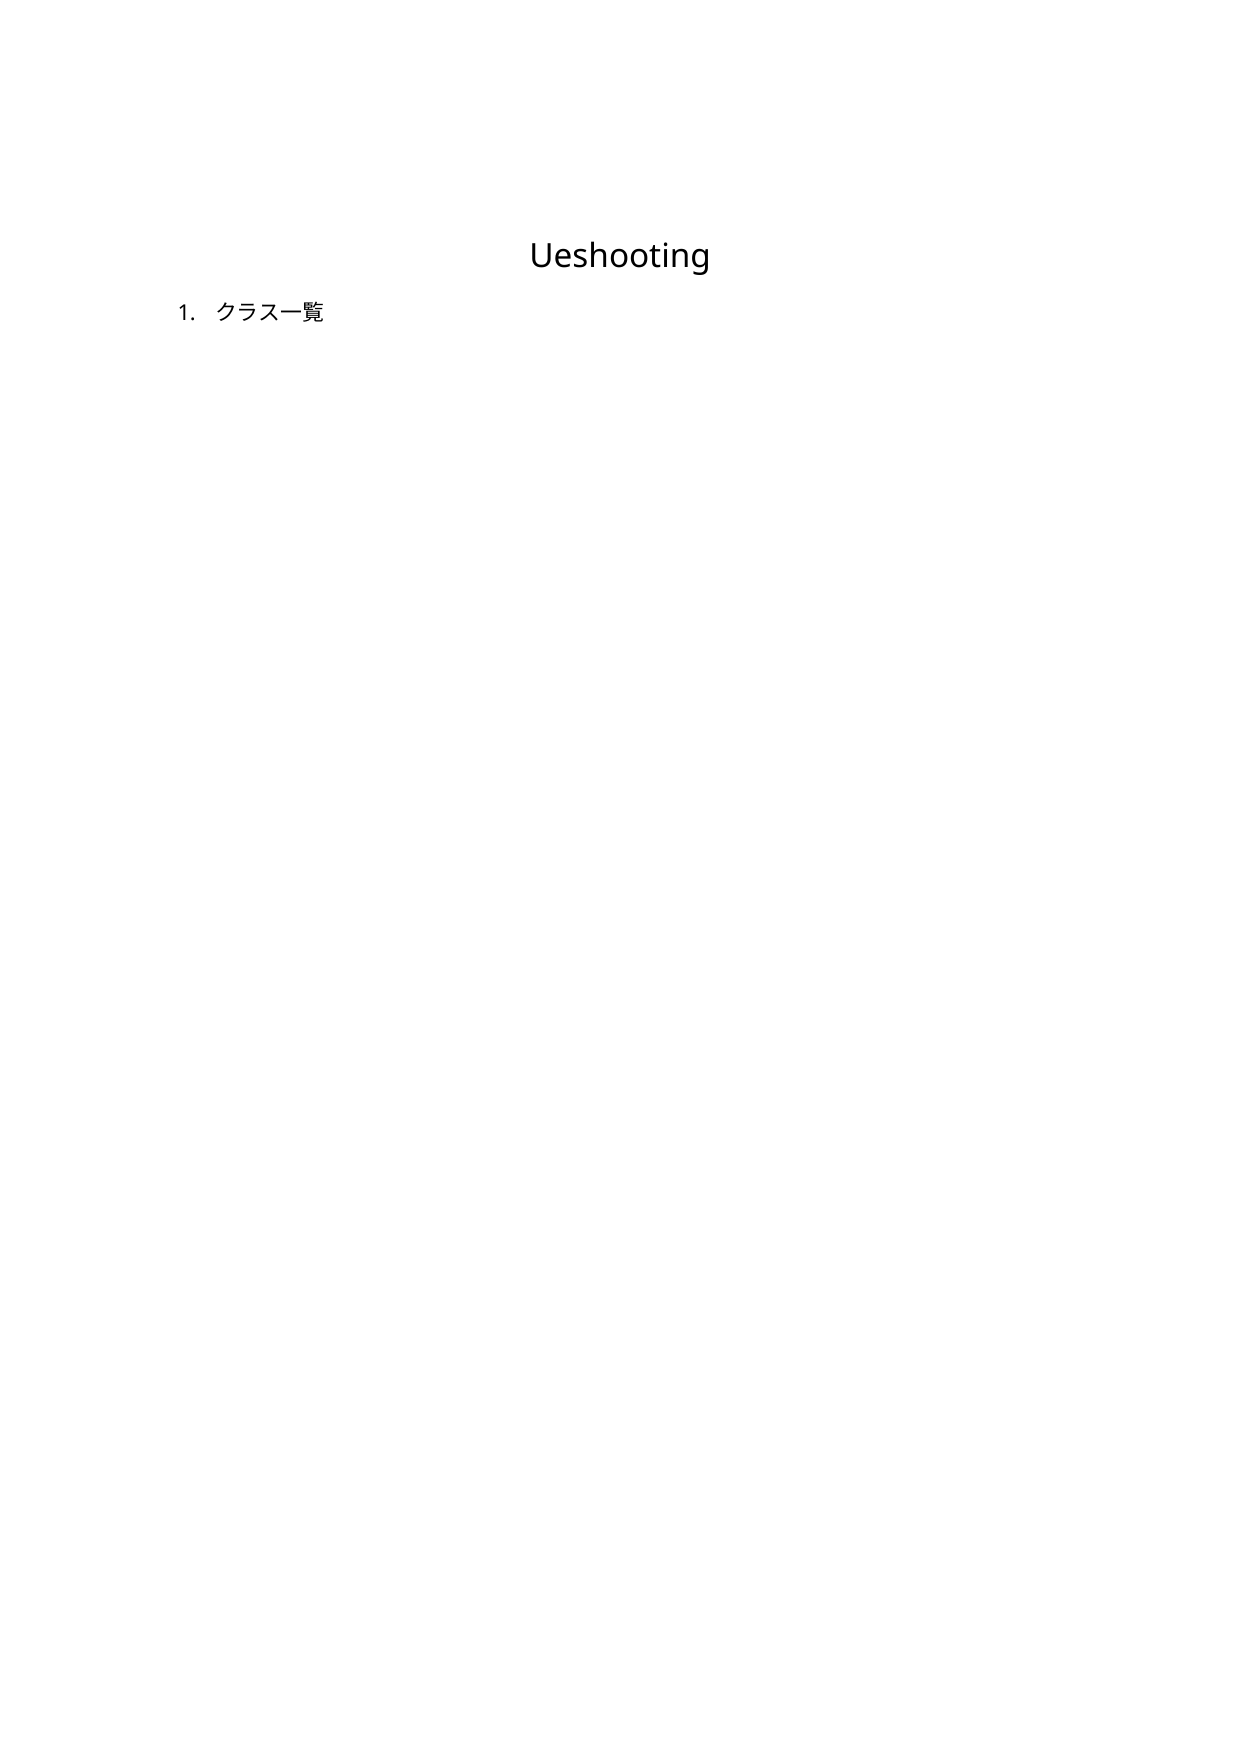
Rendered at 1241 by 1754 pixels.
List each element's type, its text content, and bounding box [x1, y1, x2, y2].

text Ueshooting [177, 217, 1063, 292]
list クラス一覧 [177, 292, 1063, 329]
